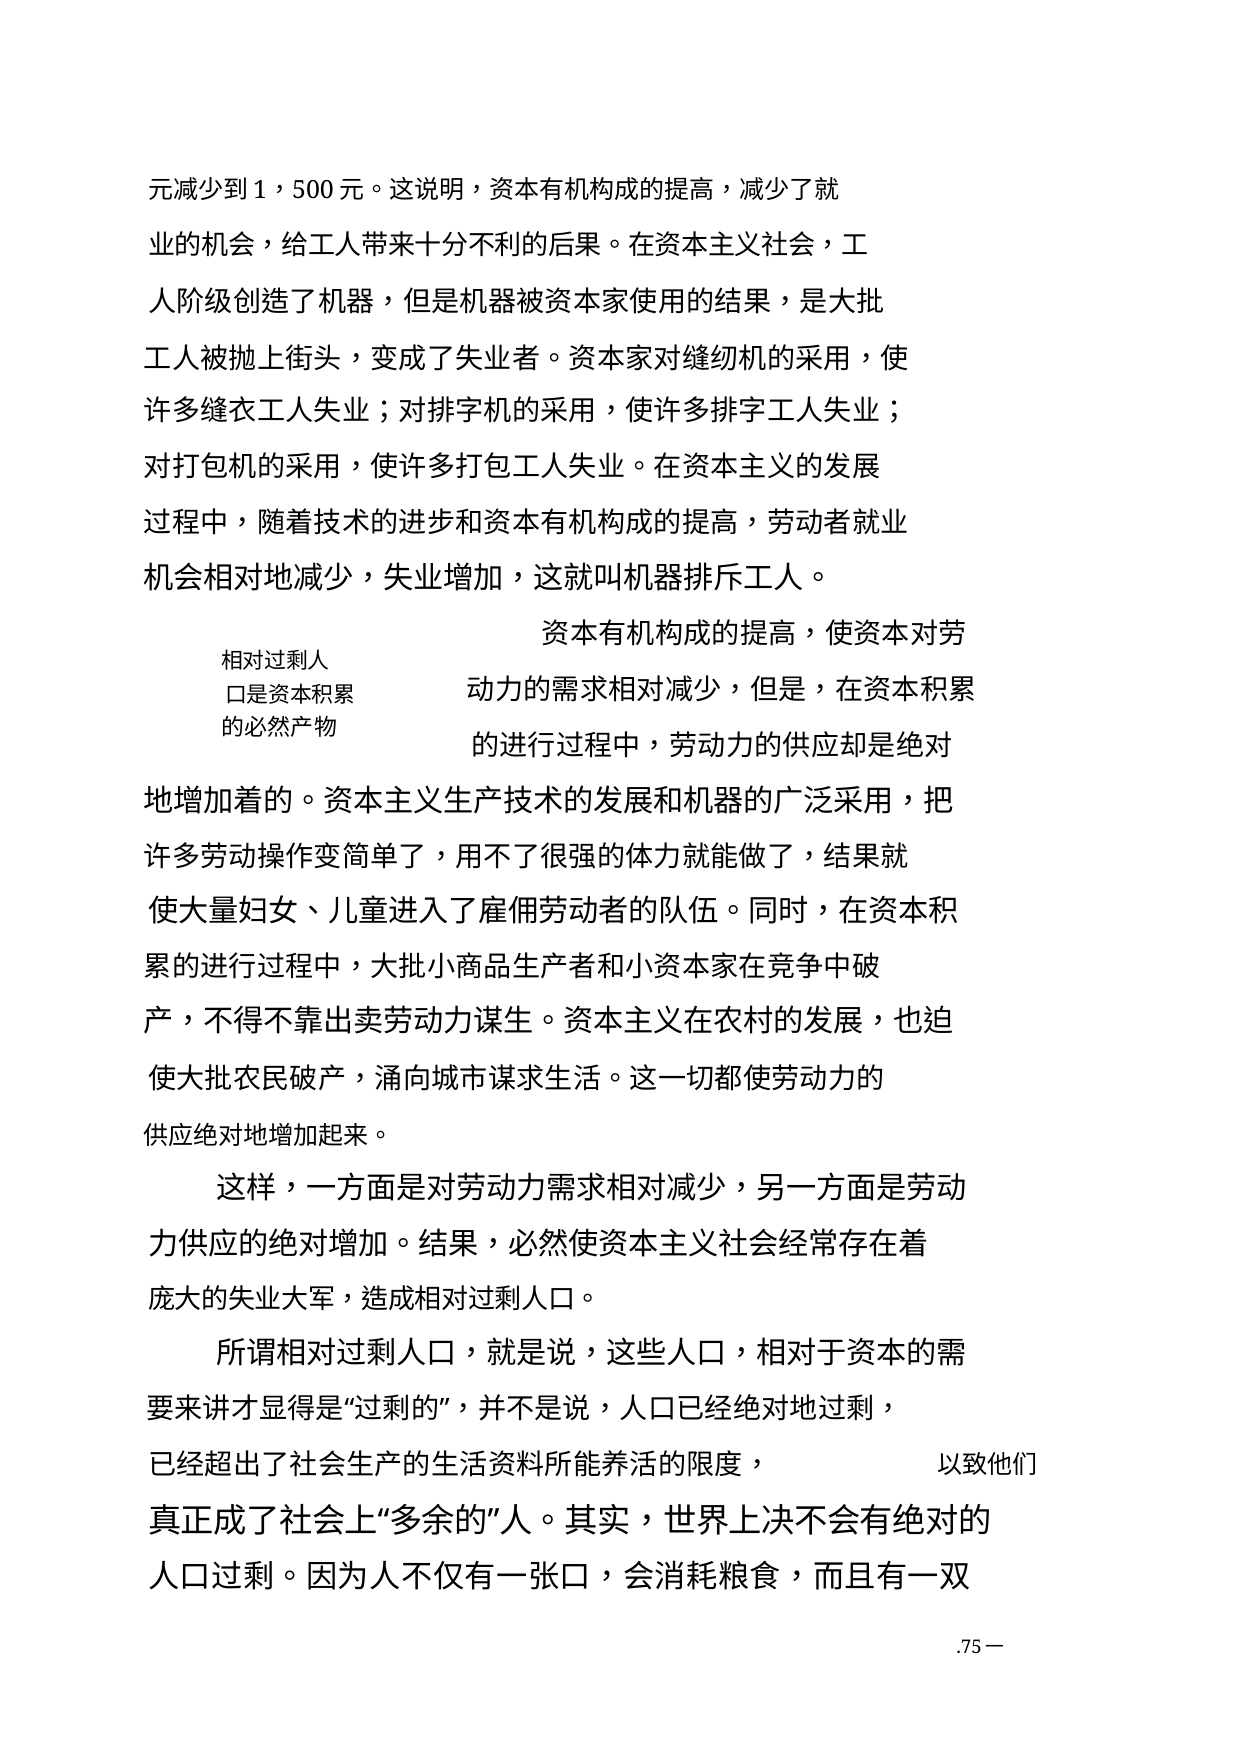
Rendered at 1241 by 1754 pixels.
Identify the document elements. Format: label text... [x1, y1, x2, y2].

text 使大量妇女、儿童进入了雇佣劳动者的队伍。同时，在资本积 [148, 897, 1080, 927]
text 已经超出了社会生产的生活资料所能养活的限度， [148, 1452, 865, 1480]
text 对打包机的采用，使许多打包工人失业。在资本主义的发展 [144, 454, 1026, 482]
text 业的机会，给工人带来十分不利的后果。在资本主义社会，工 [148, 233, 976, 259]
text 许多缝衣工人失业；对排字机的采用，使许多排字工人失业； [144, 397, 1026, 426]
text 力供应的绝对增加。结果，必然使资本主义社会经常存在着 [148, 1231, 1089, 1261]
text 真正成了社会上“多余的”人。其实，世界上决不会有绝对的 [148, 1506, 1168, 1539]
text 许多劳动操作变简单了，用不了很强的体力就能做了，结果就 [144, 843, 1080, 872]
text 供应绝对地增加起来。 [144, 1124, 1080, 1149]
text 所谓相对过剩人口，就是说，这些人口，相对于资本的需 [217, 1339, 1090, 1369]
text 工人被抛上街头，变成了失业者。资本家对缝纫机的采用，使 [144, 345, 1026, 374]
text 的进行过程中，劳动力的供应却是绝对 [471, 733, 1025, 761]
text 人口过剩。因为人不仅有一张口，会消耗粮食，而且有一双 [148, 1562, 1168, 1594]
text 使大批农民破产，涌向城市谋求生活。这一切都使劳动力的 [148, 1066, 1080, 1094]
text 人阶级创造了机器，但是机器被资本家使用的结果，是大批 [148, 289, 1026, 317]
text 动力的需求相对减少，但是，在资本积累 [467, 677, 1053, 705]
text 庞大的失业大军，造成相对过剩人口。 [148, 1287, 1089, 1314]
text 口是资本积累 [225, 685, 388, 707]
text .75一 [956, 1639, 1030, 1657]
text 相对过剩人 [221, 652, 362, 673]
text 产，不得不靠出卖劳动力谋生。资本主义在农村的发展，也迫 [144, 1008, 1080, 1038]
text 资本有机构成的提高，使资本对劳 [542, 620, 1030, 649]
text 地增加着的。资本主义生产技术的发展和机器的广泛采用，把 [144, 787, 1080, 817]
text 以致他们 [937, 1454, 1075, 1479]
text 累的进行过程中，大批小商品生产者和小资本家在竞争中破 [144, 954, 1080, 982]
text 的必然产物 [221, 716, 372, 739]
text 要来讲才显得是“过剩的”，并不是说，人口已经绝对地过剩， [146, 1395, 1090, 1424]
text 这样，一方面是对劳动力需求相对减少，另一方面是劳动 [217, 1174, 1089, 1204]
text 过程中，随着技术的进步和资本有机构成的提高，劳动者就业 [144, 510, 1026, 538]
text 机会相对地减少，失业增加，这就叫机器排斥工人。 [144, 564, 1026, 594]
text 元减少到1，500元。这说明，资本有机构成的提高，减少了就 [148, 179, 976, 204]
